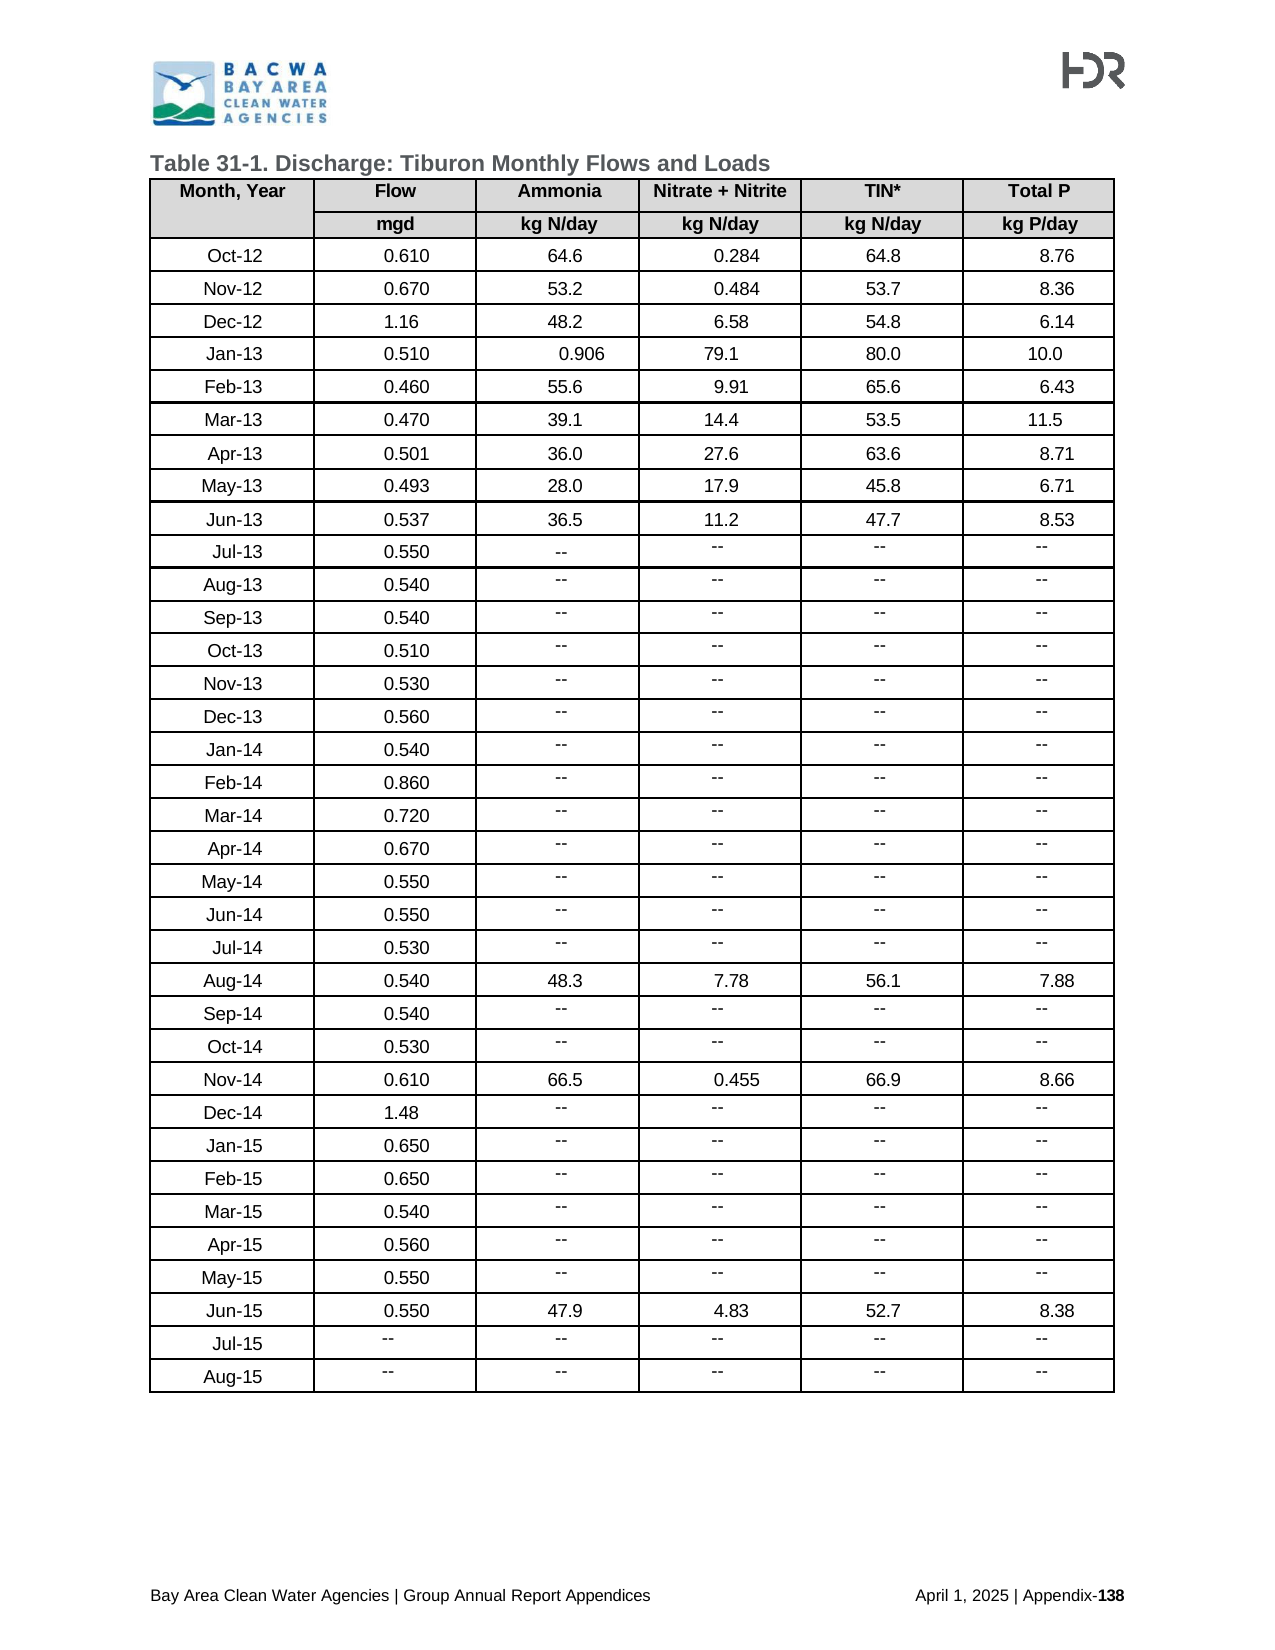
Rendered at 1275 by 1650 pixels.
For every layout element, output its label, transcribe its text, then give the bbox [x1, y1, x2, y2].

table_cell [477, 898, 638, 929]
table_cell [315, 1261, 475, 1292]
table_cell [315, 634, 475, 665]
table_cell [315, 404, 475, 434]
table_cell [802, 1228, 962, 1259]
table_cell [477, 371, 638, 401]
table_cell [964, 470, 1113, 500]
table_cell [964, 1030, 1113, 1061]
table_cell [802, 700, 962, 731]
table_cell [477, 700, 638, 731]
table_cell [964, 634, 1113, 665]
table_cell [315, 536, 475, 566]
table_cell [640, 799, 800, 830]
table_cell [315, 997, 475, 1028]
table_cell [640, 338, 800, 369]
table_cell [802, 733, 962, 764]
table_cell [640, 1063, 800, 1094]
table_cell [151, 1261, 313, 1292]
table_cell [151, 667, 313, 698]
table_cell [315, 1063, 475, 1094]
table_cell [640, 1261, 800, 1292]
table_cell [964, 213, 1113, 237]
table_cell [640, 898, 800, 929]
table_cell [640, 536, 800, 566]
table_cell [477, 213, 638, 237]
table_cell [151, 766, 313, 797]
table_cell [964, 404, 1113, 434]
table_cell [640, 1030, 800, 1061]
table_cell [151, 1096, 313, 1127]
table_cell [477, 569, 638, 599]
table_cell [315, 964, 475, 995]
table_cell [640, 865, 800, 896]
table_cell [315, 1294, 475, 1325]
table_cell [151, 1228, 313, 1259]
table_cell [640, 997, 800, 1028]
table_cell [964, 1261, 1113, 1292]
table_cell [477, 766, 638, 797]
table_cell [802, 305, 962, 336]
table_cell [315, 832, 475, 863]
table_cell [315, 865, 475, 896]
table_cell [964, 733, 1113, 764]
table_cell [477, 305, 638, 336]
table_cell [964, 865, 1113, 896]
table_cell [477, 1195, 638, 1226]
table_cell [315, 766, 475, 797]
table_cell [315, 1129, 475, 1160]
text Table 31-1. Discharge: Tiburon Monthly Flows and Loads [150, 150, 1162, 176]
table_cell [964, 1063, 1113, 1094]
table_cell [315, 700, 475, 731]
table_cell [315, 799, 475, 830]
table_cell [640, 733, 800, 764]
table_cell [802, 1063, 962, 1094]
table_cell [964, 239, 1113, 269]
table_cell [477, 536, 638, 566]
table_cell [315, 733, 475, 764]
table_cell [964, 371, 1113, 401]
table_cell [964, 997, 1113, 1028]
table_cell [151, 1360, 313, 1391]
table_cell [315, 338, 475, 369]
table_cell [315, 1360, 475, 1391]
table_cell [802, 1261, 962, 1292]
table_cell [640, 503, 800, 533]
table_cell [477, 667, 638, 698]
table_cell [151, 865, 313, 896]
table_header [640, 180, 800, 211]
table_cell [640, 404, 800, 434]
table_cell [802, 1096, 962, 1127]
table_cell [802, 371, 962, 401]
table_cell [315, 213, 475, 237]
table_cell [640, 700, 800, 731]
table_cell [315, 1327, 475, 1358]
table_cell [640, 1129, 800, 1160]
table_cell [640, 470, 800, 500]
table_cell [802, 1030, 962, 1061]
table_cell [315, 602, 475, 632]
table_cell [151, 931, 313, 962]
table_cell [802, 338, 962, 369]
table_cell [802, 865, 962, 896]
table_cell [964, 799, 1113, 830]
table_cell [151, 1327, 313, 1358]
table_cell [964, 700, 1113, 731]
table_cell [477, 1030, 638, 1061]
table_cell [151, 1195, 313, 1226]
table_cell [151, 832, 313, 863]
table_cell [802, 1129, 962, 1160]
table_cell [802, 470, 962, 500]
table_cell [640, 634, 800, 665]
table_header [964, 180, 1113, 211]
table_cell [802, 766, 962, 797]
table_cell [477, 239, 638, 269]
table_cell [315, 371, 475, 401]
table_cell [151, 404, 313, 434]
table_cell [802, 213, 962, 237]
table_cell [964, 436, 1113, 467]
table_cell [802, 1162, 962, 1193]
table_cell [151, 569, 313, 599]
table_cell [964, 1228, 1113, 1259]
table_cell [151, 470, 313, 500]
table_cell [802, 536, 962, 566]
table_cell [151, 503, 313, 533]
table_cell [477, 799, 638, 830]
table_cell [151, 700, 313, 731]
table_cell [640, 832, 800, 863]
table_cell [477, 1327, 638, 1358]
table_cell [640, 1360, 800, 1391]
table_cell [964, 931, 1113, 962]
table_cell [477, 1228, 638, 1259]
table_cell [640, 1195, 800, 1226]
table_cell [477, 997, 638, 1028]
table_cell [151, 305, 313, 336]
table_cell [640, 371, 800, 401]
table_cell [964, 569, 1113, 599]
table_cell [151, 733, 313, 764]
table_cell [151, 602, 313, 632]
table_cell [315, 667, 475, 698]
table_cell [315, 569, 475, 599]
picture [1062, 52, 1125, 89]
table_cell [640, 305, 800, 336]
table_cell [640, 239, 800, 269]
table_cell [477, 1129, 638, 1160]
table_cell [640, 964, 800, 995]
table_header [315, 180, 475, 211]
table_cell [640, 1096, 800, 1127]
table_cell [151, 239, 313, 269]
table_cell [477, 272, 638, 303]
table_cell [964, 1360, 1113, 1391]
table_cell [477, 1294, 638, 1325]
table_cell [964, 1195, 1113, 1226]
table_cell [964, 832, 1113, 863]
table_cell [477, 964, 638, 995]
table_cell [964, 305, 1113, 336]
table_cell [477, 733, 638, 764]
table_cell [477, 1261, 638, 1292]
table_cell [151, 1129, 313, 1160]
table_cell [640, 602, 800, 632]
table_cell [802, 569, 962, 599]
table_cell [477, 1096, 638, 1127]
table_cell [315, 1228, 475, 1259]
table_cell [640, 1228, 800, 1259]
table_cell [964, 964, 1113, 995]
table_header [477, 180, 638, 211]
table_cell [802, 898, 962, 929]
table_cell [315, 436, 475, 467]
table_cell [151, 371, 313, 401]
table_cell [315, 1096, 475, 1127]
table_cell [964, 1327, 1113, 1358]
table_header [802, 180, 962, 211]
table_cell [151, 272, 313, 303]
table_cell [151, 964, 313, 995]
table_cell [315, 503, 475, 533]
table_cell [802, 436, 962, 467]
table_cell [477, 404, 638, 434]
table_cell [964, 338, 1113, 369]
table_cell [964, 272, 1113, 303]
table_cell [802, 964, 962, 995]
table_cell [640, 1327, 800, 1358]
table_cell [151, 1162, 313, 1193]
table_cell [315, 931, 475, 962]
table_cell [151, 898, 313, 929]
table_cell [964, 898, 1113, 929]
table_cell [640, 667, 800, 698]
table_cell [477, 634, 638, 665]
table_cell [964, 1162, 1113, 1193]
picture [150, 60, 333, 126]
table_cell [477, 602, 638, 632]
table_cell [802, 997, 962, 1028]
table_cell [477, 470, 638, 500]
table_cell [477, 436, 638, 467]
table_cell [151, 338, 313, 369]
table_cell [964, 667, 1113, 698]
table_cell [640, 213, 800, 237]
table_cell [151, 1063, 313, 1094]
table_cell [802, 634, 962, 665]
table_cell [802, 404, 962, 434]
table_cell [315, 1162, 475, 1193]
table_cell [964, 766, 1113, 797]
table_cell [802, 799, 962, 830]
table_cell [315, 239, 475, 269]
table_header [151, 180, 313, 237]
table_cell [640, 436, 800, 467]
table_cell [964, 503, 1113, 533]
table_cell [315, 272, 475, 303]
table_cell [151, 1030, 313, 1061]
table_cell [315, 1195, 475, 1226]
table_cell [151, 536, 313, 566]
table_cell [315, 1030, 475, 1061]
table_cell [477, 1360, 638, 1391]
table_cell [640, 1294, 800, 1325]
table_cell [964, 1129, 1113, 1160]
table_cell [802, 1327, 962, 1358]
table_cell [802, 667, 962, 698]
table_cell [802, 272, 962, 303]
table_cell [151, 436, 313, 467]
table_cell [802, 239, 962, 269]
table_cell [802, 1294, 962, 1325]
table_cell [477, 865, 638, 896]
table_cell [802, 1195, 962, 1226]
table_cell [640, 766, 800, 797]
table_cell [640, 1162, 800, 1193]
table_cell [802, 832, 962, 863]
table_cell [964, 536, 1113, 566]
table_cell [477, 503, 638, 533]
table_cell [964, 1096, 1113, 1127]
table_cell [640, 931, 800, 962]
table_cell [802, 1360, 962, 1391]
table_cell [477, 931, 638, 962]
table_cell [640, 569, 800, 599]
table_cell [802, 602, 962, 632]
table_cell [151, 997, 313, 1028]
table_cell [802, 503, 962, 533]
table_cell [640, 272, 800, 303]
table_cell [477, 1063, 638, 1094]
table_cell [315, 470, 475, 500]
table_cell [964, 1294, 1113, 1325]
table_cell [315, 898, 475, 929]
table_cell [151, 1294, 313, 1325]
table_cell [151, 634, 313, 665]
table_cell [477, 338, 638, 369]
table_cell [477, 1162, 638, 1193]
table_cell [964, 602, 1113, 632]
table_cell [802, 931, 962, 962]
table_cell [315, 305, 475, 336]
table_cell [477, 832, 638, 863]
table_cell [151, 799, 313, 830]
